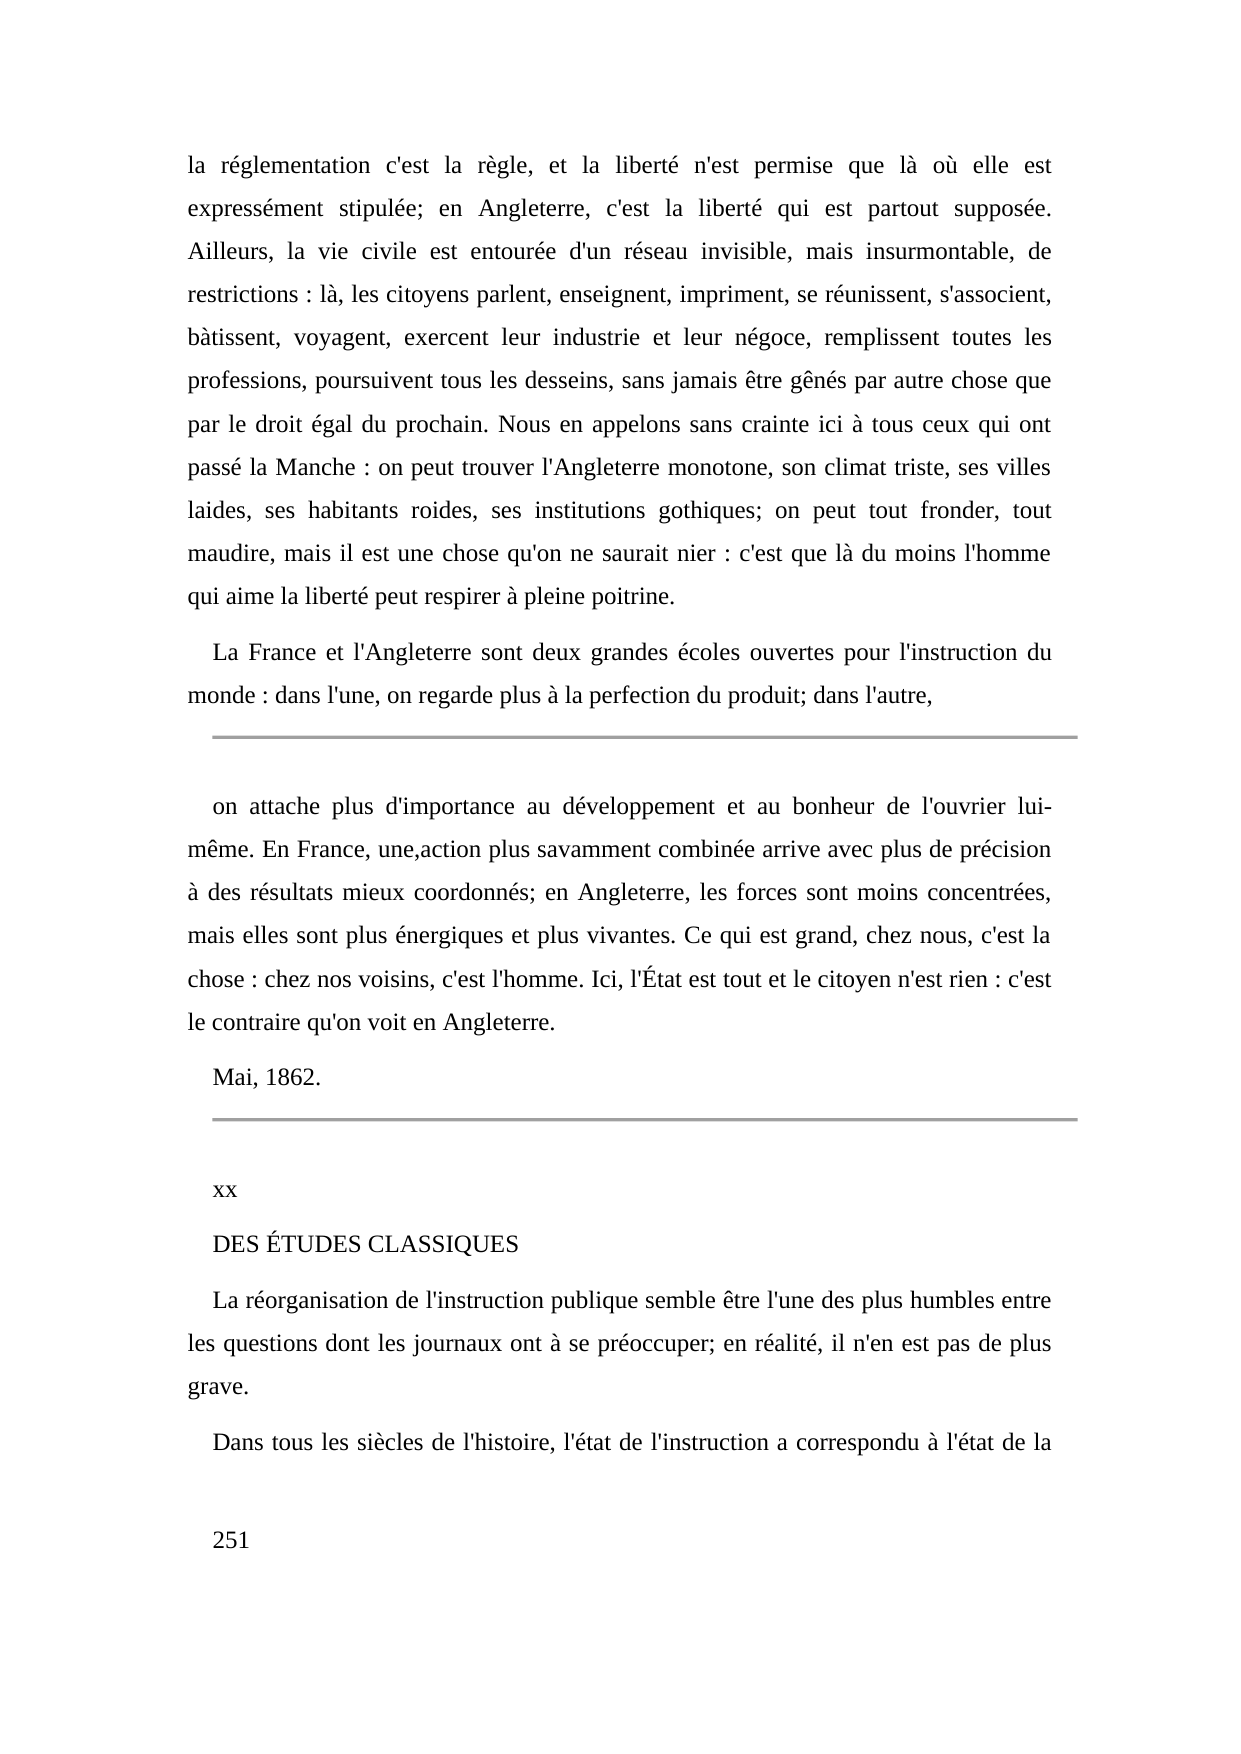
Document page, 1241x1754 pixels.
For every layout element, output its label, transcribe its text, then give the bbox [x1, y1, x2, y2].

text on attache plus d'importance au développement et au bonheur de l'ouvrier lui-même. En France, une,action plus savamment combinée arrive avec plus de précision à des résultats mieux coordonnés; en Angleterre, les forces sont moins concentrées, mais elles sont plus énergiques et plus vivantes. Ce qui est grand, chez nous, c'est la chose : chez nos voisins, c'est l'homme. Ici, l'État est tout et le citoyen n'est rien : c'est le contraire qu'on voit en Angleterre. [187, 791, 1053, 1036]
text xx [187, 1174, 1053, 1202]
text La France et l'Angleterre sont deux grandes écoles ouvertes pour l'instruction du monde : dans l'une, on regarde plus à la perfection du produit; dans l'autre, [187, 637, 1053, 709]
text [187, 1427, 1053, 1456]
text Mai, 1862. [187, 1062, 1053, 1091]
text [187, 150, 1053, 610]
text La réorganisation de l'instruction publique semble être l'une des plus humbles entre les questions dont les journaux ont à se préoccuper; en réalité, il n'en est pas de plus grave. [187, 1285, 1053, 1400]
text DES ÉTUDES CLASSIQUES [187, 1229, 1053, 1258]
